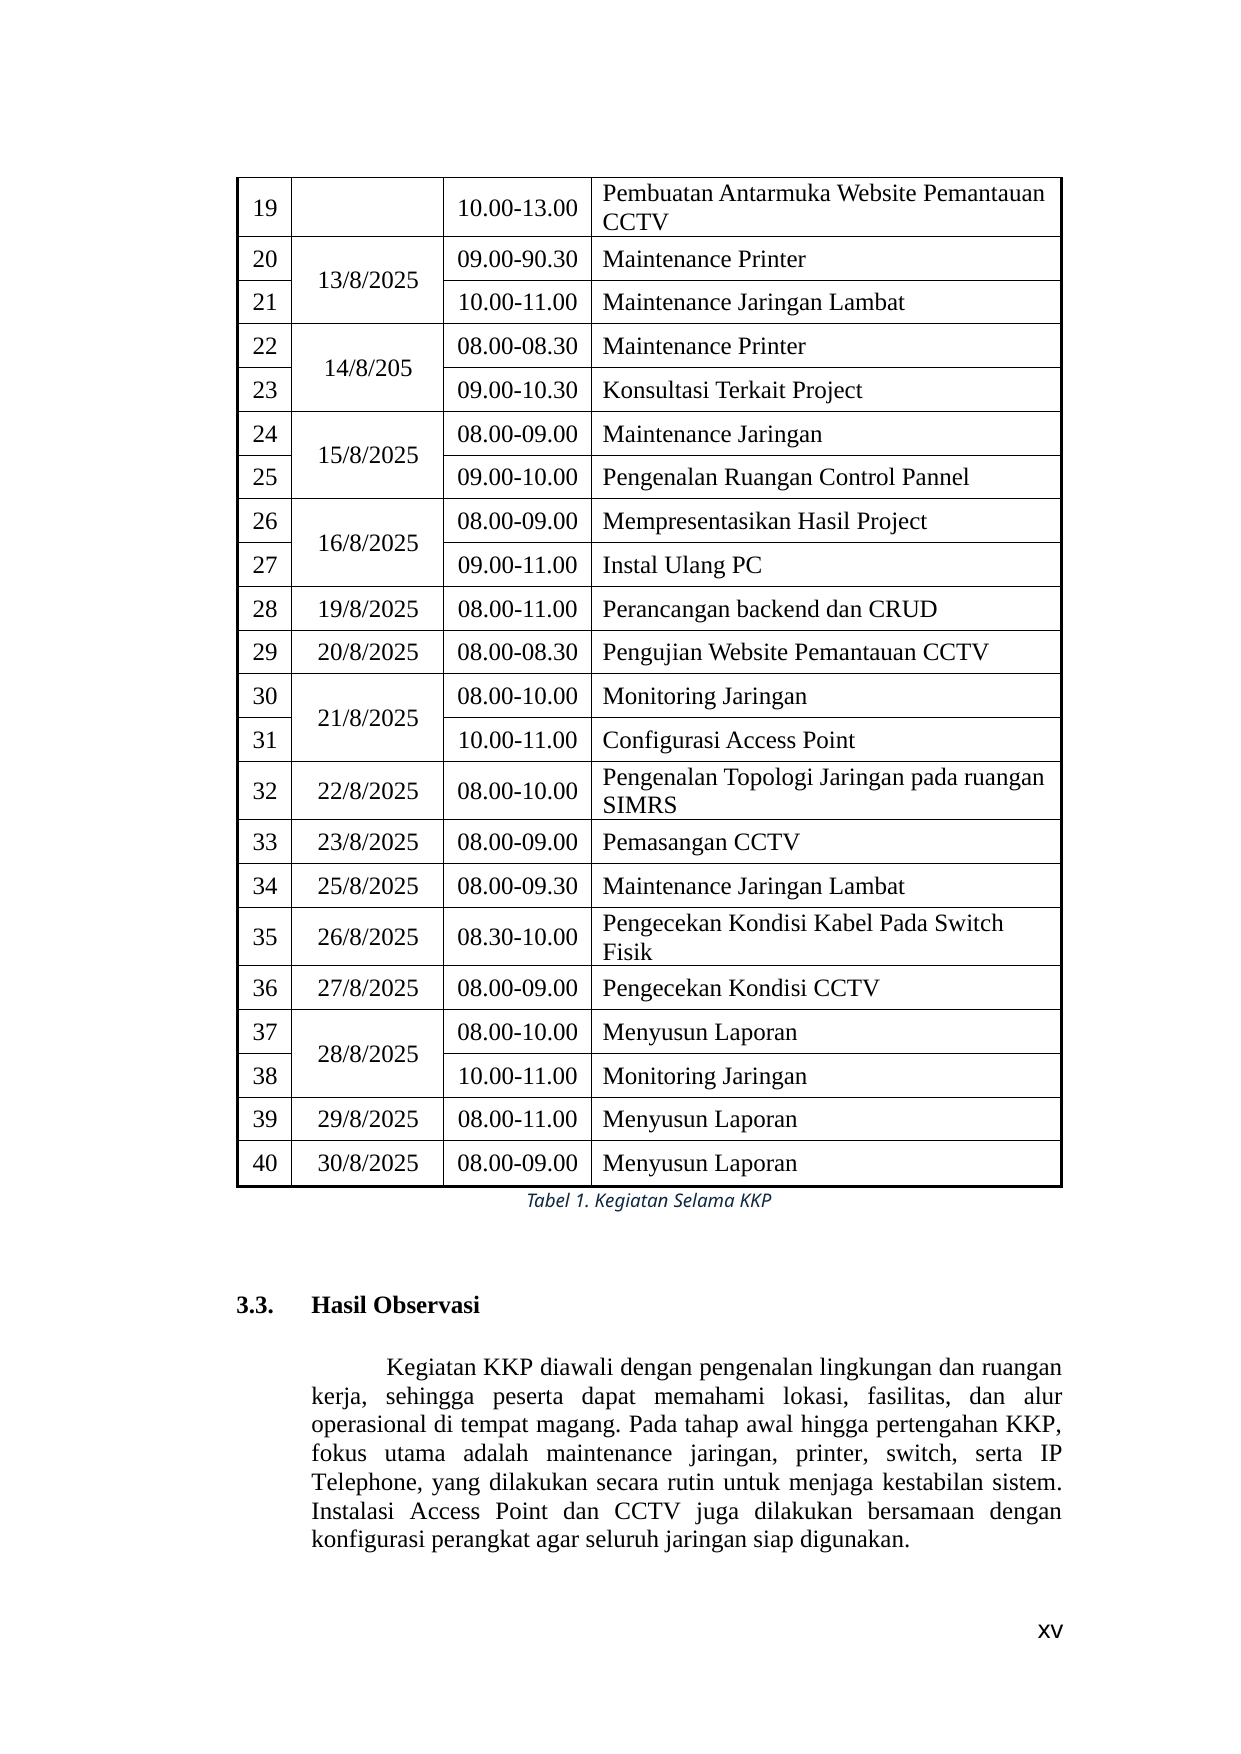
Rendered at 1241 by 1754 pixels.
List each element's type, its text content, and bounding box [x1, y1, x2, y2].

table_cell Perancangan backend dan CRUD [592, 587, 1060, 629]
table_cell 32 [239, 762, 291, 819]
table_cell 09.00-11.00 [444, 543, 591, 586]
table_cell 29 [239, 631, 291, 673]
table_cell Pembuatan Antarmuka Website Pemantauan CCTV [592, 178, 1060, 236]
table_cell 09.00-90.30 [444, 237, 591, 279]
table_cell 08.00-08.30 [444, 324, 591, 367]
table_cell 08.00-09.00 [444, 499, 591, 542]
table_cell 10.00-11.00 [444, 281, 591, 323]
table_cell 14/8/205 [292, 324, 443, 411]
table_cell 26 [239, 499, 291, 542]
table_cell Maintenance Jaringan [592, 412, 1060, 454]
table_cell 34 [239, 864, 291, 907]
table_cell 09.00-10.00 [444, 456, 591, 498]
table_cell 21/8/2025 [292, 674, 443, 761]
table_cell Maintenance Printer [592, 237, 1060, 279]
table_cell Mempresentasikan Hasil Project [592, 499, 1060, 542]
table_cell Pengenalan Ruangan Control Pannel [592, 456, 1060, 498]
table_cell 24 [239, 412, 291, 454]
table_cell Configurasi Access Point [592, 718, 1060, 761]
table_cell 25 [239, 456, 291, 498]
table_cell 13/8/2025 [292, 237, 443, 323]
subtitle Hasil Observasi [236, 1290, 1063, 1319]
table_cell Menyusun Laporan [592, 1010, 1060, 1053]
table_cell 16/8/2025 [292, 499, 443, 586]
table_cell 15/8/2025 [292, 412, 443, 498]
table_cell 09.00-10.30 [444, 368, 591, 411]
table_cell 27/8/2025 [292, 966, 443, 1009]
table_cell 08.30-10.00 [444, 908, 591, 965]
table_cell 21 [239, 281, 291, 323]
table_cell Menyusun Laporan [592, 1098, 1060, 1140]
table_cell 23/8/2025 [292, 820, 443, 863]
table_cell 26/8/2025 [292, 908, 443, 965]
table_cell 29/8/2025 [292, 1098, 443, 1140]
table_cell 22 [239, 324, 291, 367]
table_cell 08.00-11.00 [444, 1098, 591, 1140]
table_cell 25/8/2025 [292, 864, 443, 907]
table_cell 20 [239, 237, 291, 279]
table_cell 08.00-09.00 [444, 412, 591, 454]
table_cell 23 [239, 368, 291, 411]
table_cell Maintenance Jaringan Lambat [592, 281, 1060, 323]
table_cell 19 [239, 178, 291, 236]
table_cell 08.00-08.30 [444, 631, 591, 673]
table_cell Pengujian Website Pemantauan CCTV [592, 631, 1060, 673]
table_cell 22/8/2025 [292, 762, 443, 819]
table_cell 10.00-11.00 [444, 1054, 591, 1097]
table_cell Konsultasi Terkait Project [592, 368, 1060, 411]
table_cell 35 [239, 908, 291, 965]
table_cell 08.00-10.00 [444, 674, 591, 717]
table_cell 08.00-10.00 [444, 1010, 591, 1053]
table_cell 39 [239, 1098, 291, 1140]
table_cell Monitoring Jaringan [592, 1054, 1060, 1097]
text Kegiatan KKP diawali dengan pengenalan lingkungan dan ruangan kerja, sehingga peserta dapat memahami lokasi, fasilitas, dan alur operasional di tempat magang. Pada tahap awal hingga pertengahan KKP, fokus utama adalah maintenance jaringan, printer, switch, serta IP Telephone, yang dilakukan secara rutin untuk menjaga kestabilan sistem. Instalasi Access Point dan CCTV juga dilakukan bersamaan dengan konfigurasi perangkat agar seluruh jaringan siap digunakan. [311, 1352, 1063, 1553]
table_cell 08.00-09.00 [444, 1141, 591, 1184]
table_cell Instal Ulang PC [592, 543, 1060, 586]
table_cell Pengenalan Topologi Jaringan pada ruangan SIMRS [592, 762, 1060, 819]
table_cell 36 [239, 966, 291, 1009]
table_cell 10.00-11.00 [444, 718, 591, 761]
table_cell 08.00-11.00 [444, 587, 591, 629]
table_cell Maintenance Printer [592, 324, 1060, 367]
table_cell Pengecekan Kondisi CCTV [592, 966, 1060, 1009]
table_cell 08.00-10.00 [444, 762, 591, 819]
table_cell 27 [239, 543, 291, 586]
table_cell 08.00-09.00 [444, 820, 591, 863]
table_cell Maintenance Jaringan Lambat [592, 864, 1060, 907]
text Tabel 1. Kegiatan Selama KKP [236, 1188, 1063, 1213]
table_cell Pemasangan CCTV [592, 820, 1060, 863]
table_cell 08.00-09.00 [444, 966, 591, 1009]
table_cell 38 [239, 1054, 291, 1097]
table_cell Menyusun Laporan [592, 1141, 1060, 1184]
table_cell 37 [239, 1010, 291, 1053]
table_cell 30 [239, 674, 291, 717]
table_cell 30/8/2025 [292, 1141, 443, 1184]
table_cell 33 [239, 820, 291, 863]
table_cell Monitoring Jaringan [592, 674, 1060, 717]
table_cell 20/8/2025 [292, 631, 443, 673]
table_cell 08.00-09.30 [444, 864, 591, 907]
table_cell 28 [239, 587, 291, 629]
table_cell 28/8/2025 [292, 1010, 443, 1097]
table_cell 10.00-13.00 [444, 178, 591, 236]
table_cell 40 [239, 1141, 291, 1184]
table_cell 19/8/2025 [292, 587, 443, 629]
table_cell 31 [239, 718, 291, 761]
table_cell Pengecekan Kondisi Kabel Pada Switch Fisik [592, 908, 1060, 965]
